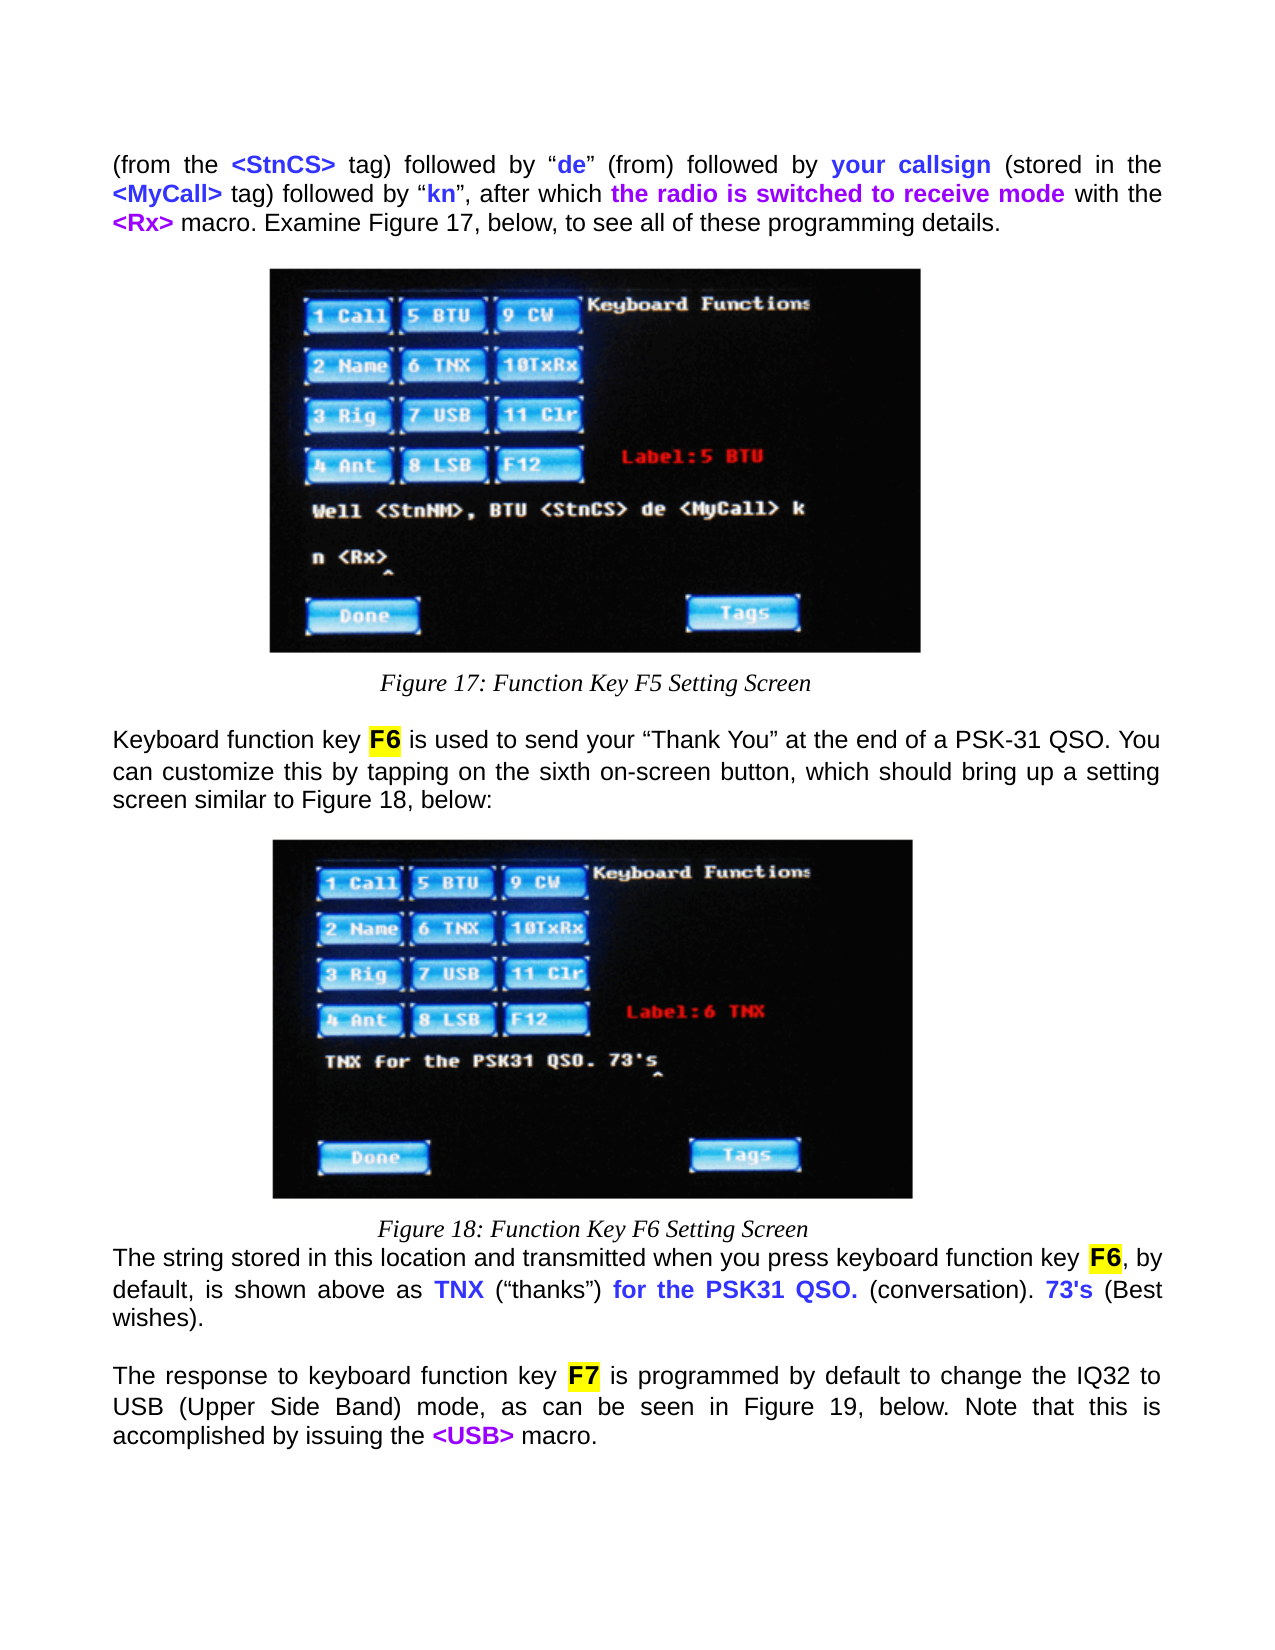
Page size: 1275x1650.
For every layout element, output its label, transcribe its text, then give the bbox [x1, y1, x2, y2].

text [112, 150, 1162, 236]
picture [270, 837, 916, 1202]
picture [267, 266, 924, 656]
text The response to keyboard function key F7 is programmed by default to change the IQ32 to USB (Upper Side Band) mode, as can be seen in Figure 19, below. Note that this is accomplished by issuing the <USB> macro. [112, 1361, 1162, 1450]
text Keyboard function key F6 is used to send your “Thank You” at the end of a PSK-31 QSO. You can customize this by tapping on the sixth on-screen button, which should bring up a setting screen similar to Figure 18, below: [112, 725, 1162, 814]
